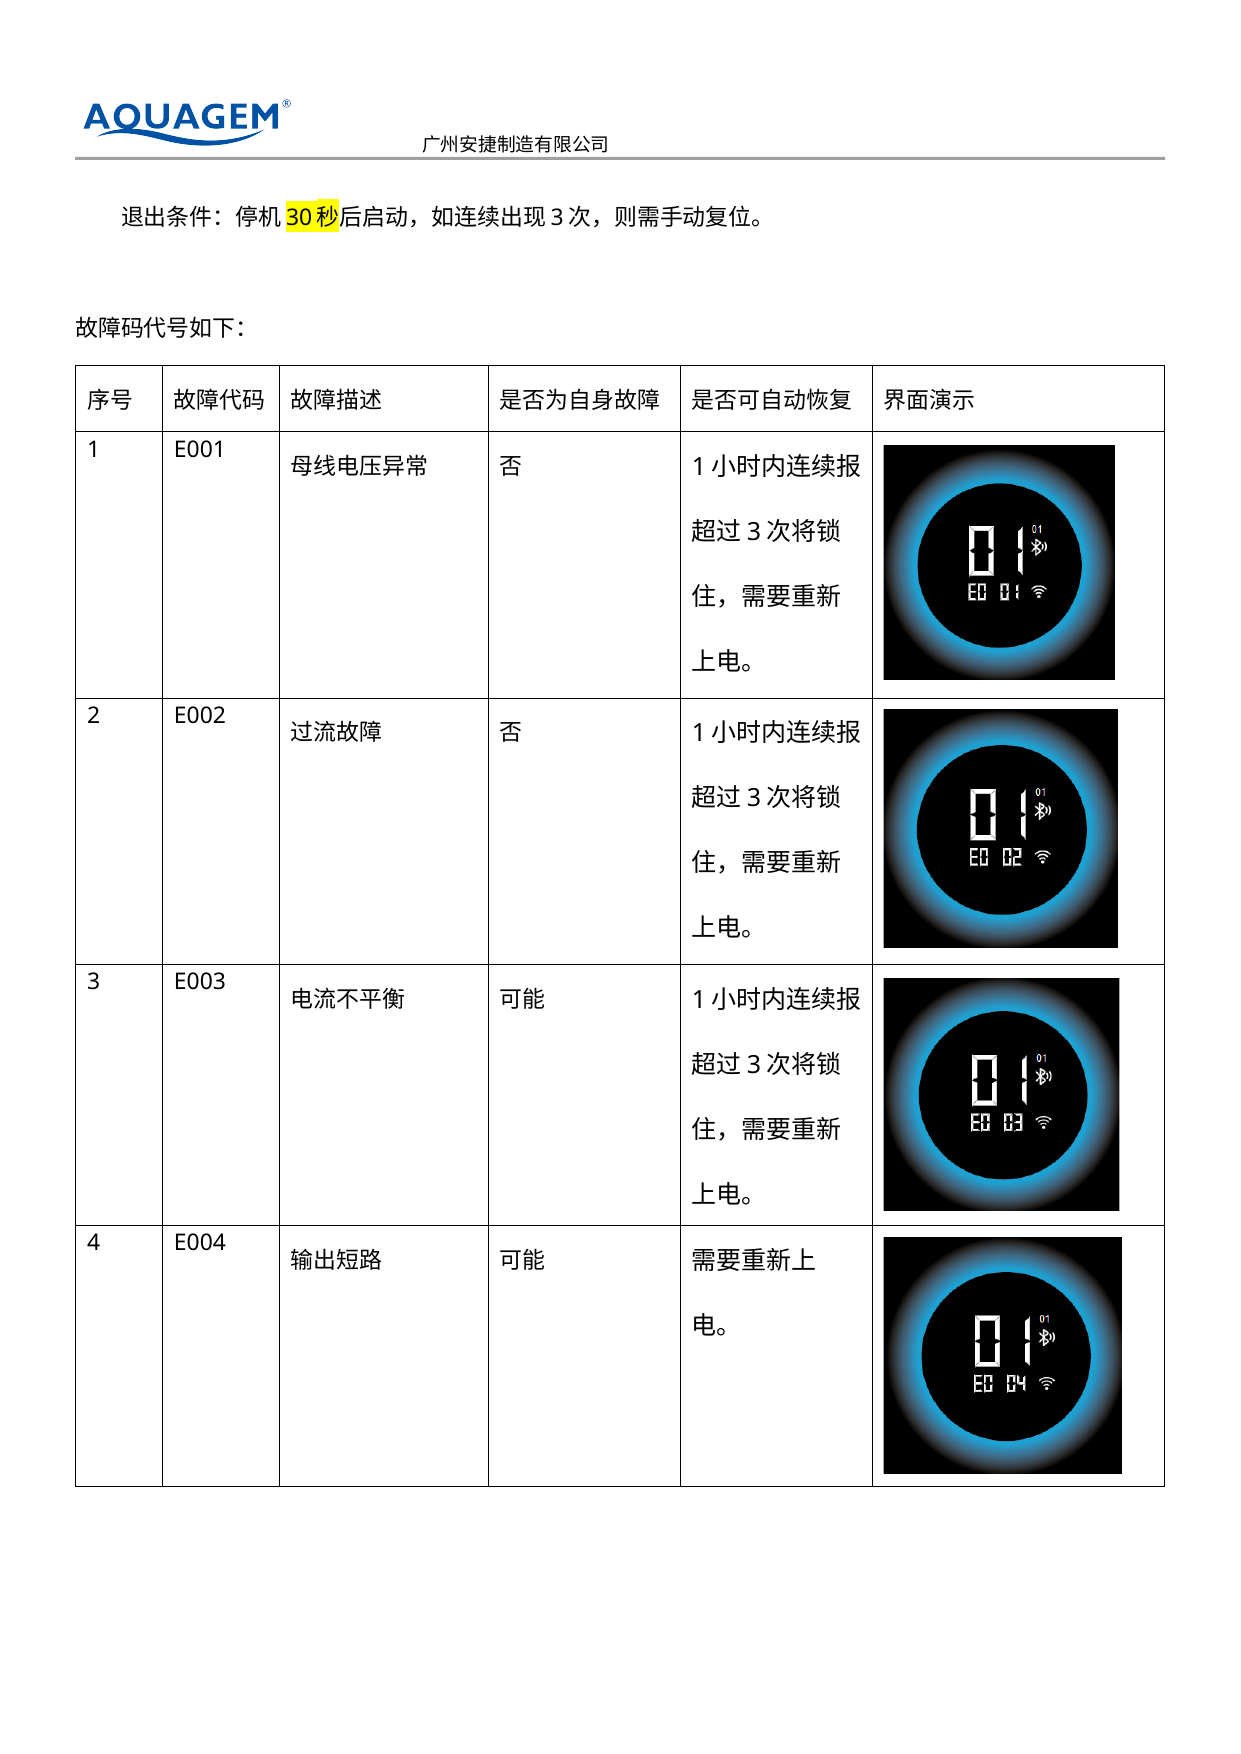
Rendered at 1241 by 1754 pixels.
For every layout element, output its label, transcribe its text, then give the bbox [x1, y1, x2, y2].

table_cell 1小时内连续报超过3次将锁住，需要重新上电。 [681, 699, 872, 964]
table_cell 3 [76, 965, 162, 1225]
table_header 是否可自动恢复 [681, 366, 872, 431]
table_cell 4 [76, 1226, 162, 1486]
table_cell 可能 [489, 1226, 680, 1486]
table_cell 需要重新上电。 [681, 1226, 872, 1486]
picture [883, 978, 1120, 1211]
table_header 序号 [76, 366, 162, 431]
table_header 故障描述 [280, 366, 488, 431]
table_cell 电流不平衡 [280, 965, 488, 1225]
table_cell 可能 [489, 965, 680, 1225]
table_cell 1小时内连续报超过3次将锁住，需要重新上电。 [681, 965, 872, 1225]
picture [883, 709, 1118, 948]
picture [75, 88, 305, 152]
table_cell 过流故障 [280, 699, 488, 964]
table_cell 输出短路 [280, 1226, 488, 1486]
text 退出条件：停机30秒后启动，如连续出现3次，则需手动复位。 [121, 183, 1165, 248]
table_cell E004 [163, 1226, 279, 1486]
picture [883, 445, 1115, 680]
table_cell 否 [489, 432, 680, 697]
table_cell 1 [76, 432, 162, 697]
table_cell 否 [489, 699, 680, 964]
table_cell E003 [163, 965, 279, 1225]
text 故障码代号如下： [75, 293, 1165, 358]
table_header 是否为自身故障 [489, 366, 680, 431]
table_cell E002 [163, 699, 279, 964]
table_cell [873, 965, 1164, 1225]
table_cell 2 [76, 699, 162, 964]
table_cell 1小时内连续报超过3次将锁住，需要重新上电。 [681, 432, 872, 697]
table_cell [873, 699, 1164, 964]
table_header 界面演示 [873, 366, 1164, 431]
picture [883, 1237, 1122, 1474]
table_cell [873, 1226, 1164, 1486]
table_cell [873, 432, 1164, 697]
table_cell 母线电压异常 [280, 432, 488, 697]
table_cell E001 [163, 432, 279, 697]
table_header 故障代码 [163, 366, 279, 431]
